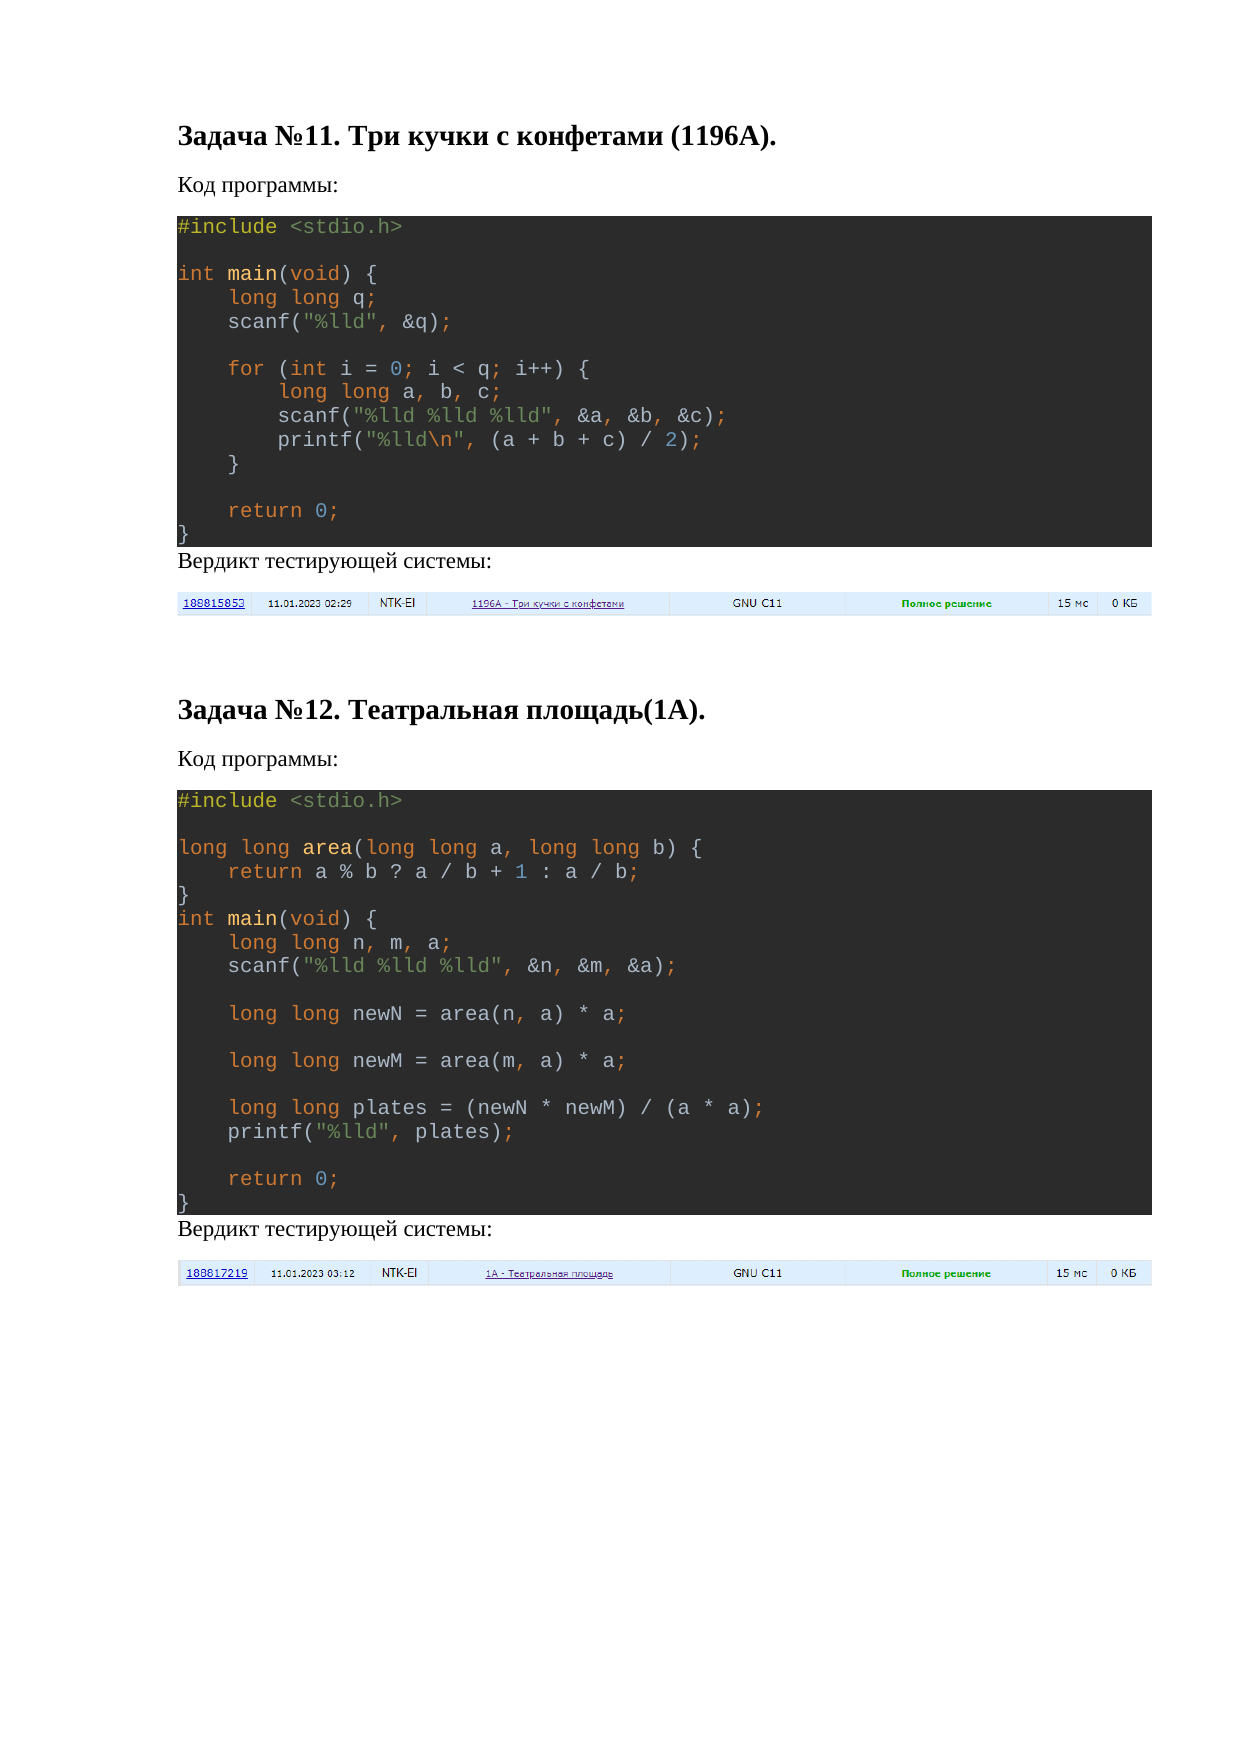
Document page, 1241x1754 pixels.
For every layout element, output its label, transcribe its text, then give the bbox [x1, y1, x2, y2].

picture [177, 592, 1152, 616]
text #include <stdio.h> long long area(long long a, long long b) { return a % b ? a / b + 1 : a / b; } int main(void) { long long n, m, a; scanf("%lld %lld %lld", &n, &m, &a); long long newN = area(n, a) * a; long long newM = area(m, a) * a; long long plates = (newN * newM) / (a * a); printf("%lld", plates); return 0; } [177, 790, 1152, 1215]
text Задача №12. Театральная площадь(1A). [177, 692, 1152, 725]
picture [177, 1260, 1152, 1286]
text Вердикт тестирующей системы: [177, 547, 1152, 573]
text Вердикт тестирующей системы: [177, 1215, 1152, 1242]
text Код программы: [177, 171, 1152, 197]
text #include <stdio.h> int main(void) { long long q; scanf("%lld", &q); for (int i = 0; i < q; i++) { long long a, b, c; scanf("%lld %lld %lld", &a, &b, &c); printf("%lld\n", (a + b + c) / 2); } return 0; } [177, 216, 1152, 547]
text Код программы: [177, 745, 1152, 771]
text Задача №11. Три кучки с конфетами (1196A). [177, 118, 1152, 152]
